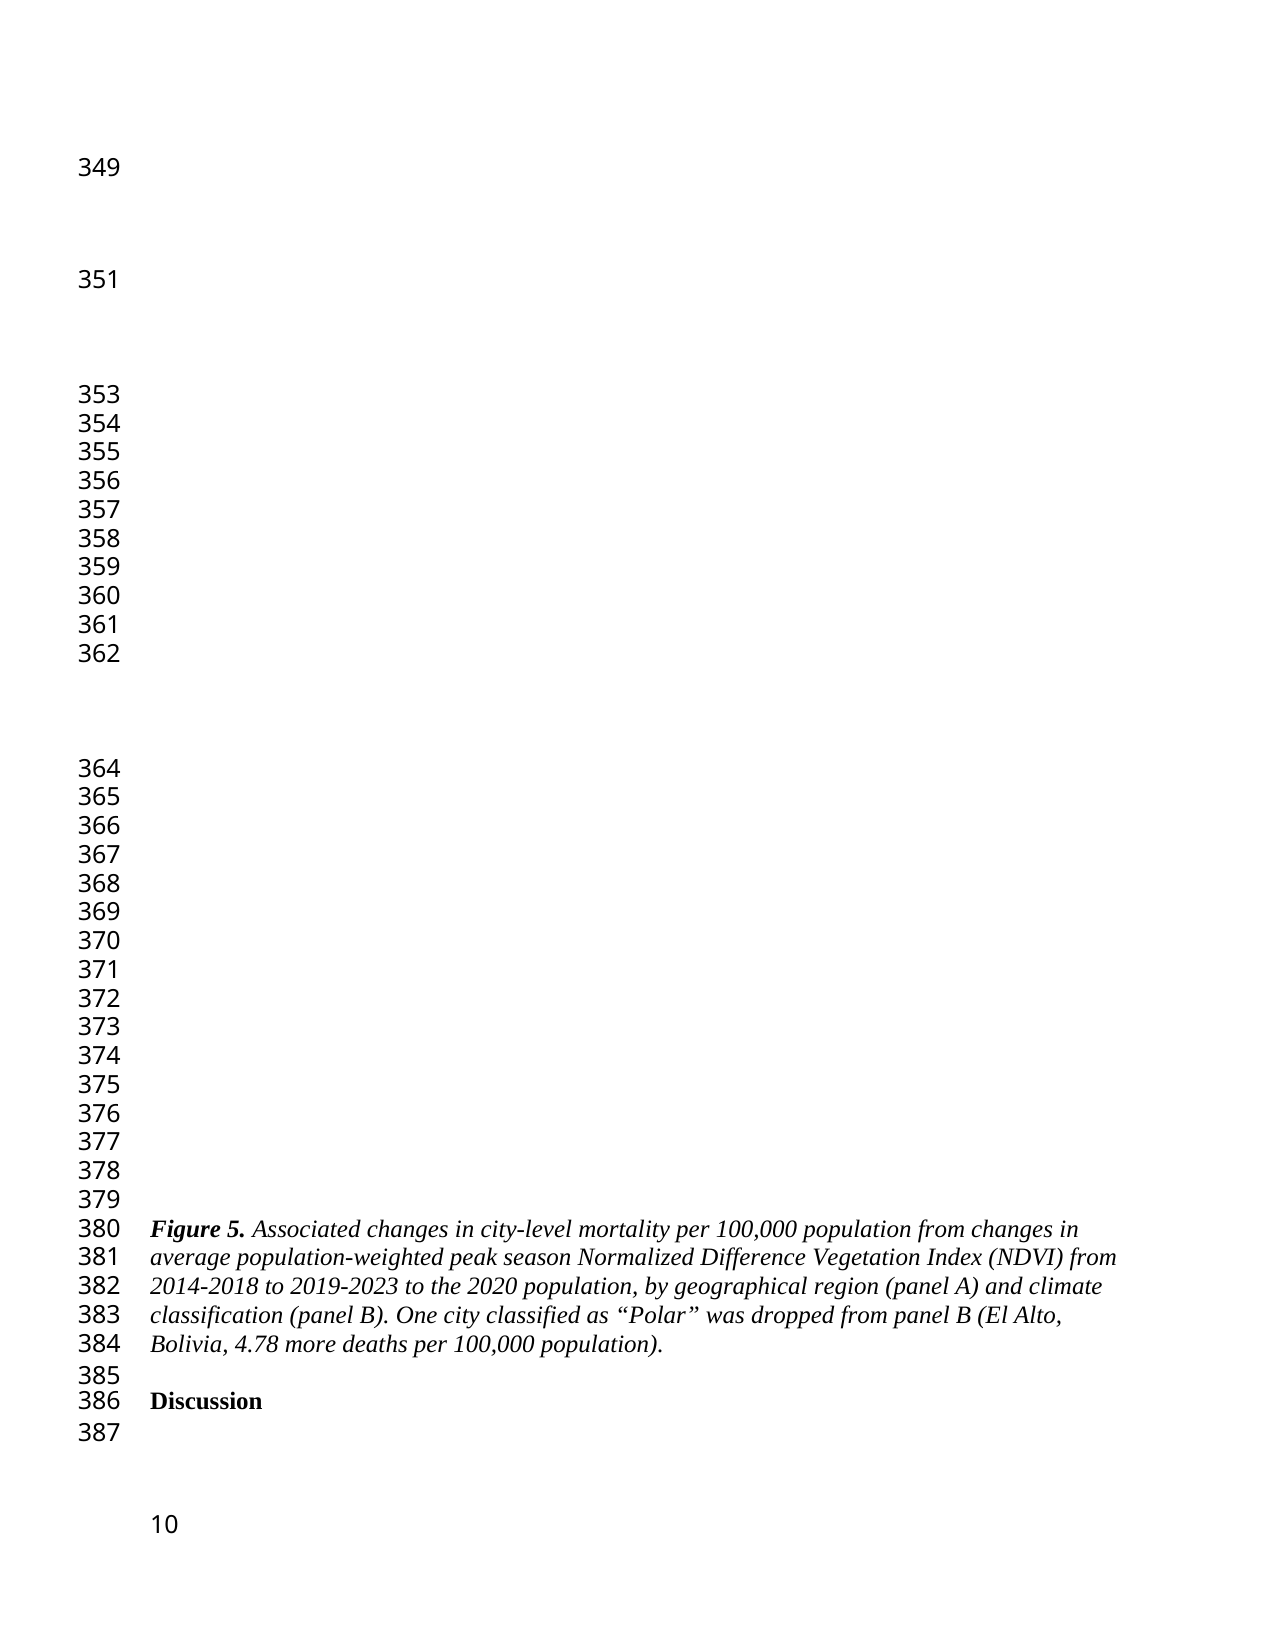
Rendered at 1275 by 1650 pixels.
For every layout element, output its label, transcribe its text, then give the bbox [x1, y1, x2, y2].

text Discussion [150, 1386, 1125, 1415]
text Figure 5. Associated changes in city-level mortality per 100,000 population from changes in average population-weighted peak season Normalized Difference Vegetation Index (NDVI) from 2014-2018 to 2019-2023 to the 2020 population, by geographical region (panel A) and climate classification (panel B). One city classified as “Polar” was dropped from panel B (El Alto, Bolivia, 4.78 more deaths per 100,000 population). [150, 1214, 1125, 1357]
